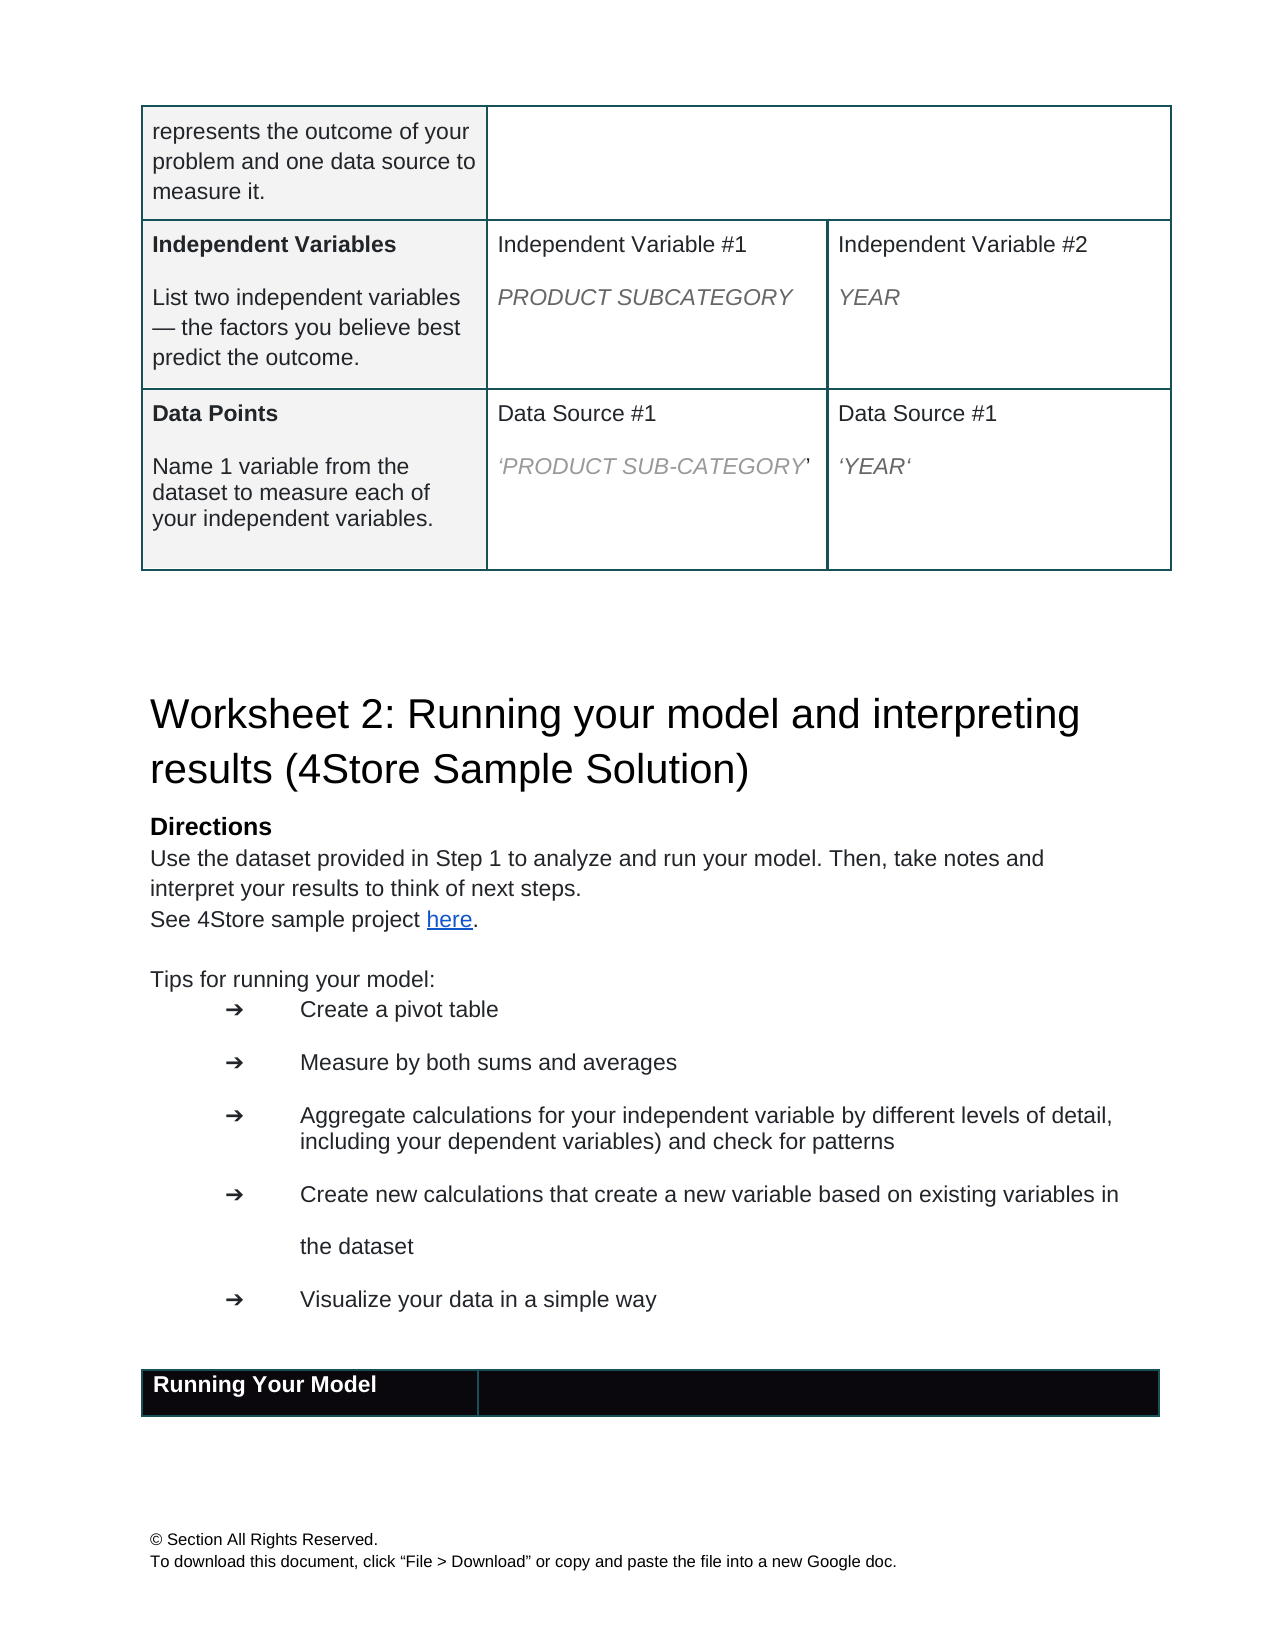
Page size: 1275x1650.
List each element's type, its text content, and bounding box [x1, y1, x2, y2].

list Aggregate calculations for your independent variable by different levels of detail, including your dependent variables) and check for patterns [225, 1102, 1125, 1181]
table_cell Independent Variables List two independent variables — the factors you believe best predict the outcome. [143, 221, 486, 387]
table_cell Independent Variable #2 YEAR [829, 221, 1170, 387]
list Create new calculations that create a new variable based on existing variables in the dataset [225, 1181, 1125, 1286]
table_header Running Your Model [143, 1371, 477, 1415]
text Use the dataset provided in Step 1 to analyze and run your model. Then, take notes and interpret your results to think of next steps. [150, 845, 1125, 902]
table_header [479, 1371, 1158, 1415]
subtitle Worksheet 2: Running your model and interpreting results (4Store Sample Solution) [150, 689, 1125, 792]
table_cell Independent Variable #1 PRODUCT SUBCATEGORY [488, 221, 826, 387]
text See 4Store sample project here. [150, 906, 1125, 932]
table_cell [143, 107, 486, 219]
list Measure by both sums and averages [225, 1049, 1125, 1102]
list Create a pivot table [225, 996, 1125, 1049]
list Visualize your data in a simple way [225, 1286, 1125, 1312]
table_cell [488, 107, 1170, 219]
table_cell Data Source #1 ‘YEAR‘ [829, 390, 1170, 568]
subtitle Directions [150, 812, 1125, 841]
table_cell Data Source #1 ‘PRODUCT SUB-CATEGORY’ [488, 390, 826, 568]
table_cell Data Points Name 1 variable from the dataset to measure each of your independent variables. [143, 390, 486, 568]
text Tips for running your model: [150, 966, 1125, 992]
